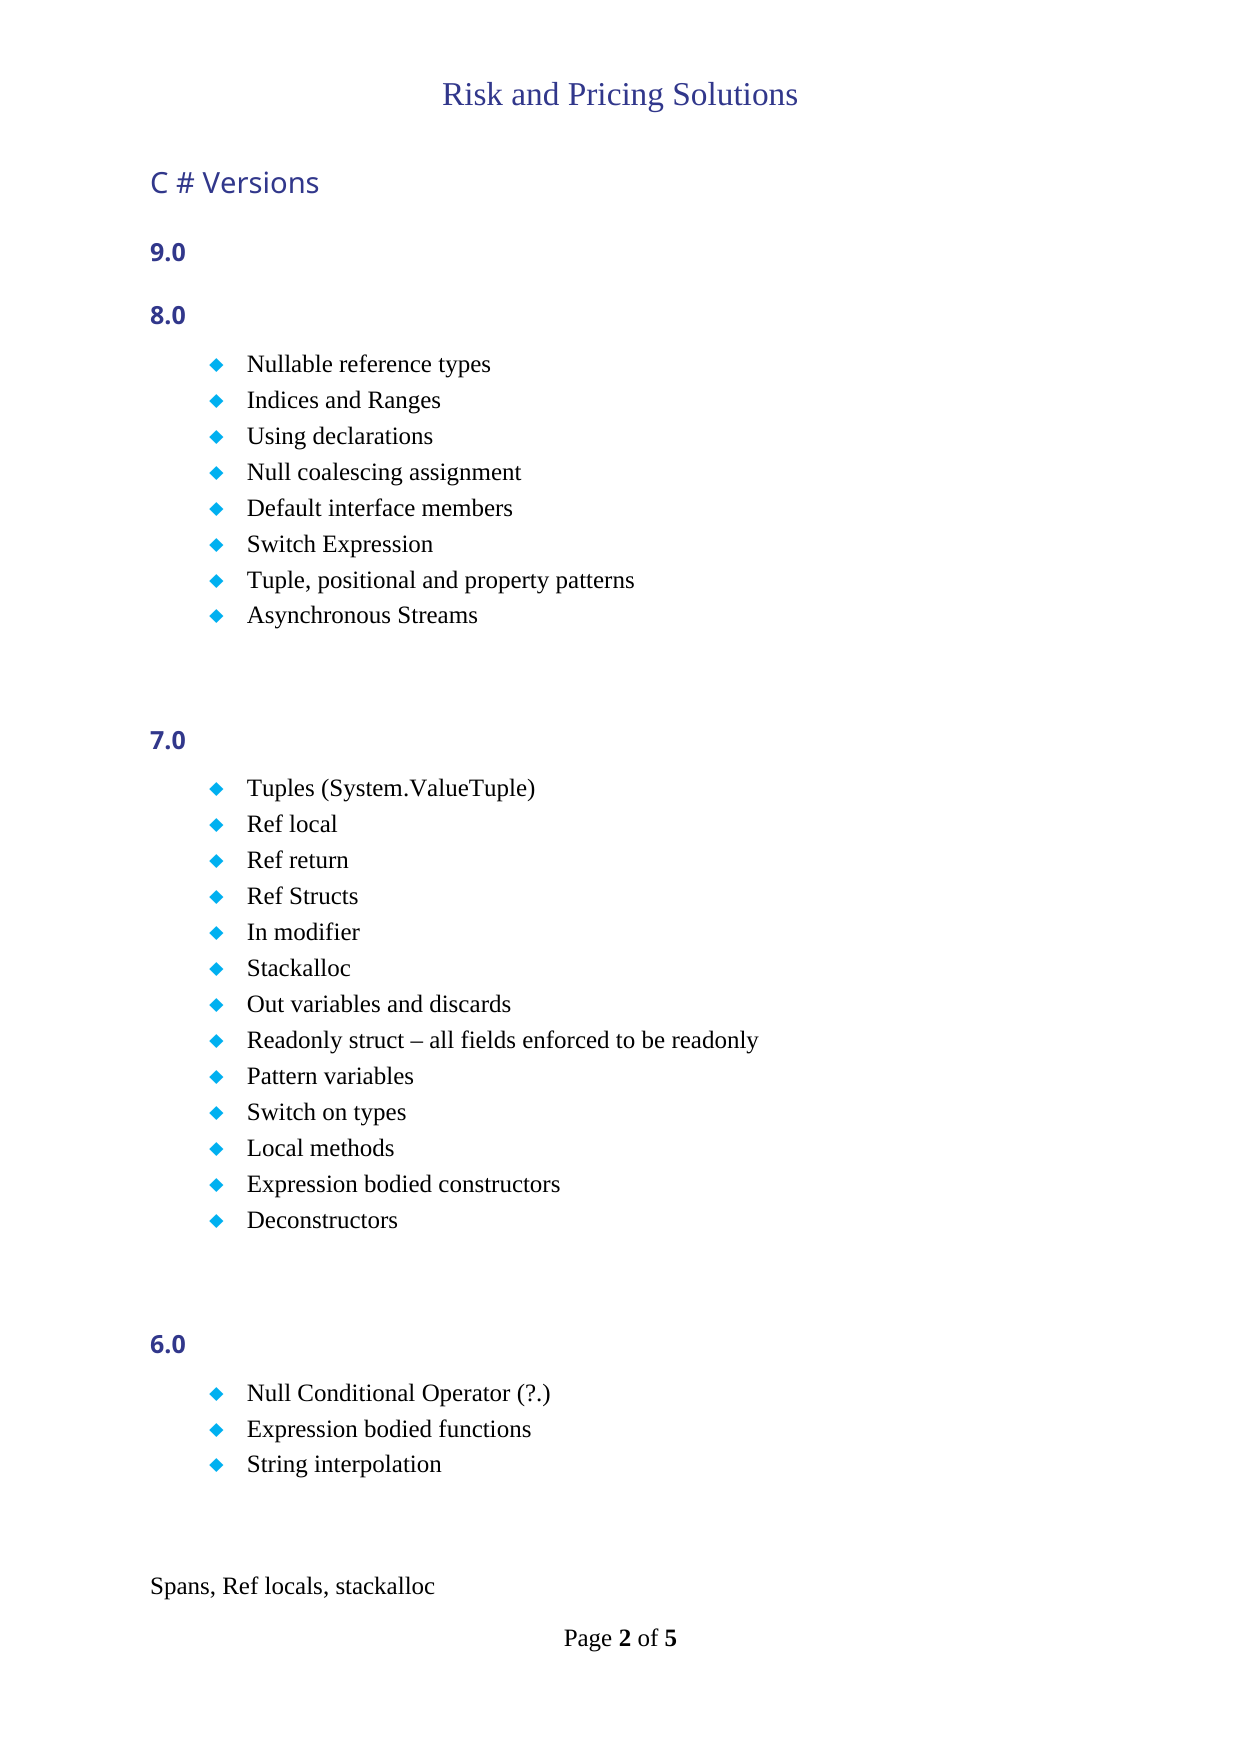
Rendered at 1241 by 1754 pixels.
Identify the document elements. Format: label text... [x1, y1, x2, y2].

subtitle 9.0 [150, 234, 1090, 268]
subtitle 8.0 [150, 298, 1090, 332]
list Default interface members [209, 493, 1090, 522]
list Ref Structs [209, 881, 1090, 910]
list Ref local [209, 809, 1090, 838]
list Asynchronous Streams [209, 601, 1090, 629]
list Expression bodied constructors [209, 1169, 1090, 1198]
list Out variables and discards [209, 989, 1090, 1018]
list Expression bodied functions [209, 1414, 1090, 1442]
list String interpolation [209, 1449, 1090, 1478]
subtitle 7.0 [150, 722, 1090, 757]
list Ref return [209, 845, 1090, 874]
list Stackalloc [209, 953, 1090, 982]
list Local methods [209, 1133, 1090, 1162]
list Nullable reference types [209, 349, 1090, 378]
subtitle C # Versions [150, 162, 1090, 202]
list In modifier [209, 917, 1090, 946]
list Using declarations [209, 421, 1090, 450]
list Indices and Ranges [209, 385, 1090, 414]
list Pattern variables [209, 1061, 1090, 1090]
text Spans, Ref locals, stackalloc [150, 1571, 1090, 1600]
list Readonly struct – all fields enforced to be readonly [209, 1025, 1090, 1054]
list Switch on types [209, 1097, 1090, 1126]
list Null coalescing assignment [209, 457, 1090, 486]
list Null Conditional Operator (?.) [209, 1378, 1090, 1406]
list Switch Expression [209, 529, 1090, 557]
list Deconstructors [209, 1205, 1090, 1233]
list Tuples (System.ValueTuple) [209, 773, 1090, 802]
subtitle 6.0 [150, 1327, 1090, 1361]
list Tuple, positional and property patterns [209, 565, 1090, 593]
